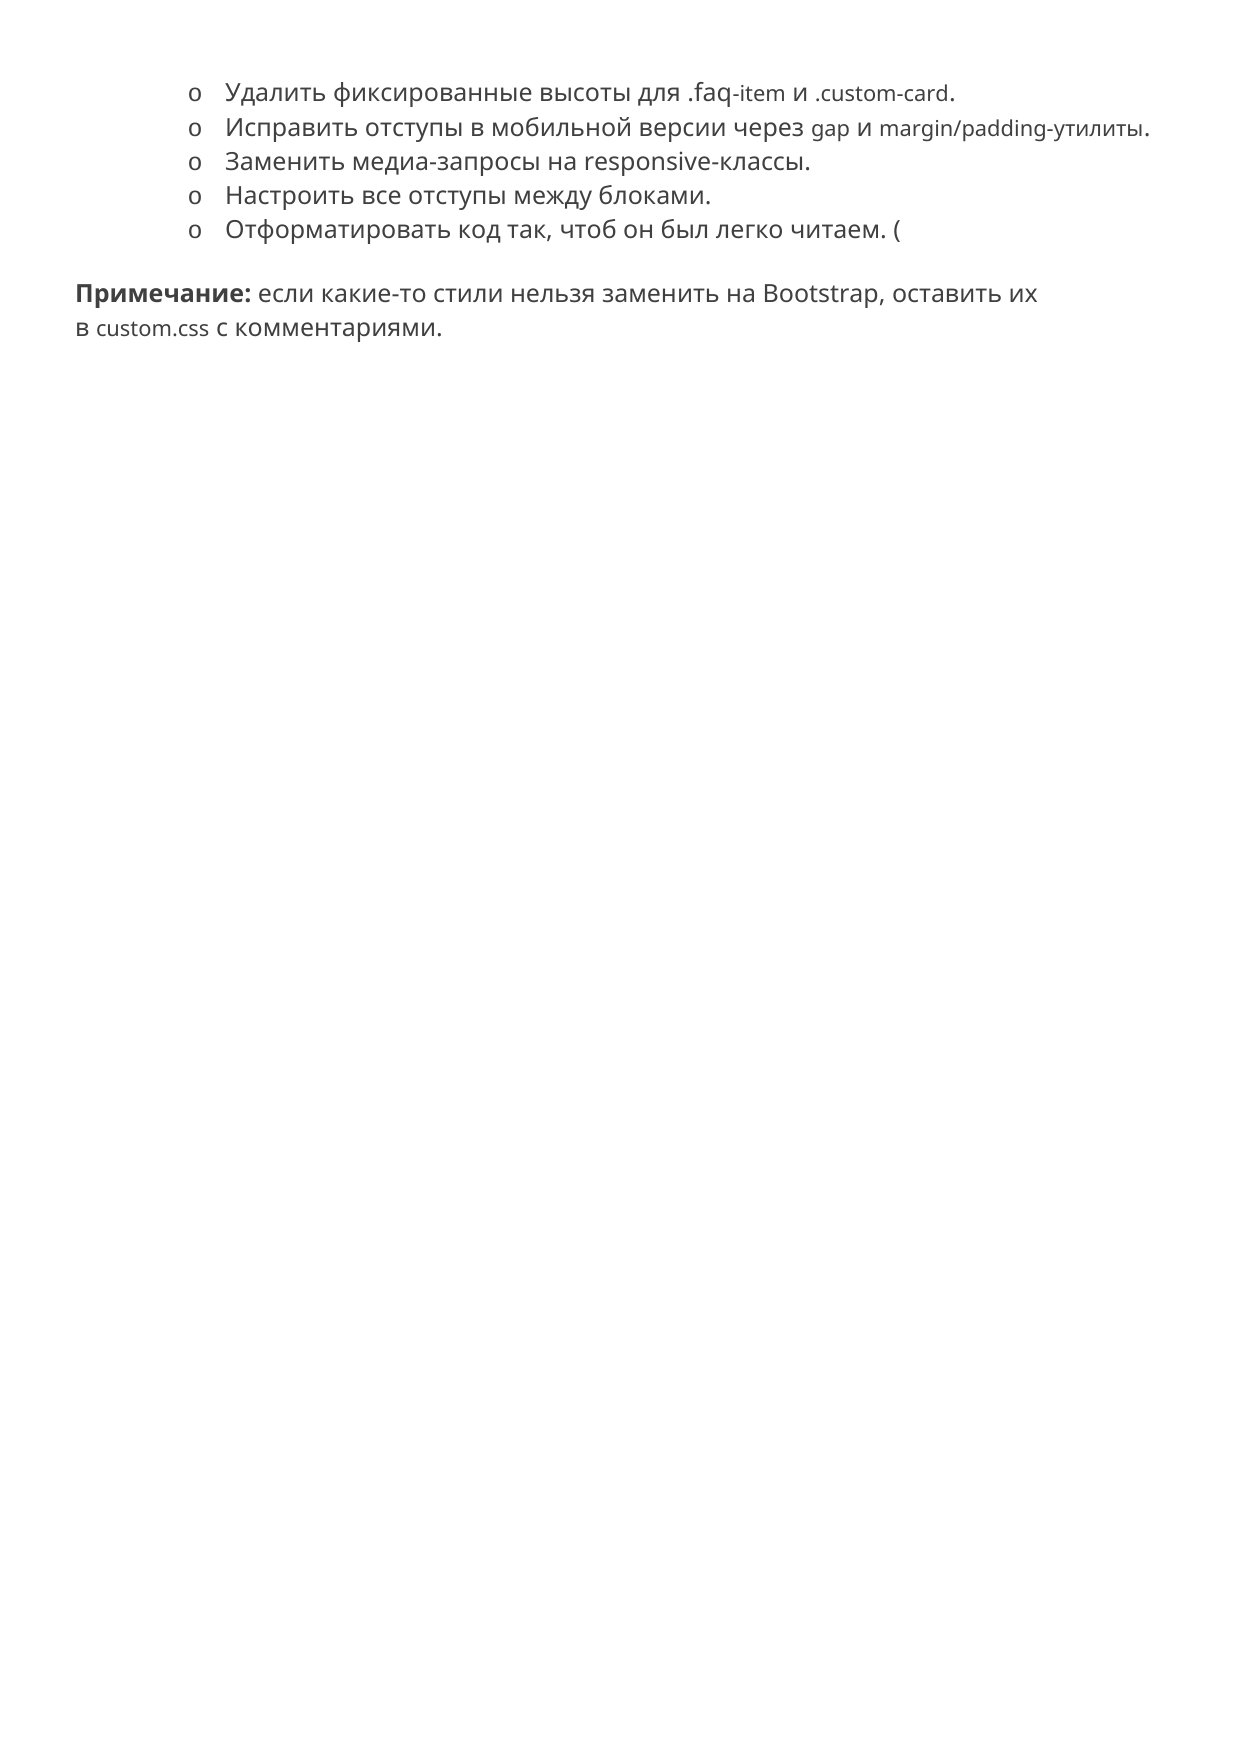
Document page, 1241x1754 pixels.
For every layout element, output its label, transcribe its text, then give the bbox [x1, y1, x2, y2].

list Отформатировать код так, чтоб он был легко читаем. ( [187, 212, 1165, 246]
list Заменить медиа-запросы на responsive-классы. [187, 143, 1165, 178]
list Настроить все отступы между блоками. [187, 178, 1165, 212]
list Исправить отступы в мобильной версии через gap и margin/padding-утилиты. [187, 109, 1165, 143]
list Удалить фиксированные высоты для .faq-item и .custom-card. [187, 75, 1165, 109]
text Примечание: если какие-то стили нельзя заменить на Bootstrap, оставить их в custom.css с комментариями. [75, 276, 1165, 344]
